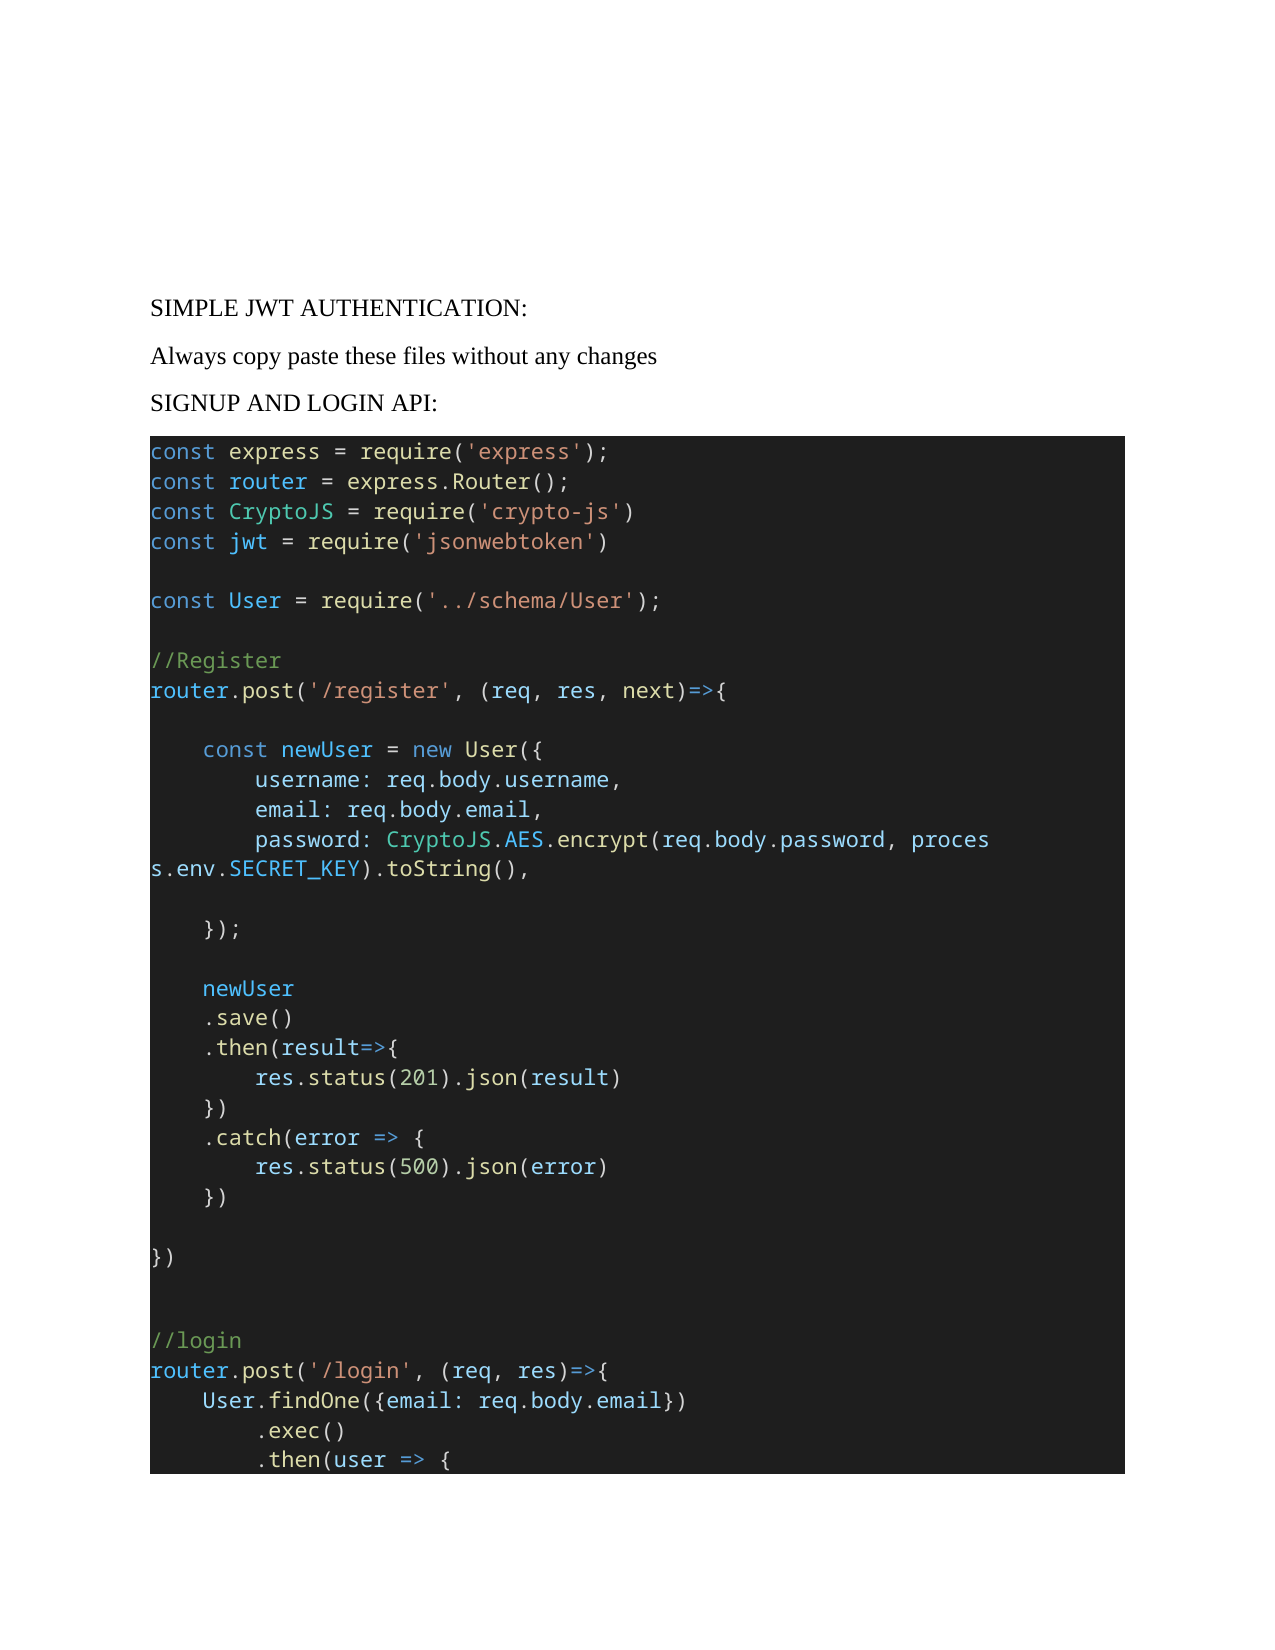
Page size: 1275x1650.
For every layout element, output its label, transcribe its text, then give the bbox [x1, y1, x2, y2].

text router.post('/register', (req, res, next)=>{ [150, 674, 1125, 704]
text SIMPLE JWT AUTHENTICATION: [150, 293, 1125, 322]
text const CryptoJS = require('crypto-js') [150, 496, 1125, 526]
text res.status(500).json(error) [150, 1151, 1125, 1181]
text password: CryptoJS.AES.encrypt(req.body.password, process.env.SECRET_KEY).toString(), [150, 823, 1125, 883]
text Always copy paste these files without any changes [150, 341, 1125, 369]
text }) [150, 1181, 1125, 1211]
text const User = require('../schema/User'); [150, 585, 1125, 615]
text //login [150, 1325, 1125, 1355]
text const newUser = new User({ [150, 734, 1125, 764]
text //Register [150, 645, 1125, 674]
text .exec() [150, 1414, 1125, 1444]
text username: req.body.username, [150, 764, 1125, 794]
text .catch(error => { [150, 1121, 1125, 1151]
text res.status(201).json(result) [150, 1062, 1125, 1092]
text const express = require('express'); [150, 436, 1125, 466]
text .then(result=>{ [150, 1032, 1125, 1062]
text User.findOne({email: req.body.email}) [150, 1385, 1125, 1414]
text }) [150, 1241, 1125, 1270]
text .then(user => { [150, 1444, 1125, 1474]
text const jwt = require('jsonwebtoken') [150, 526, 1125, 555]
text .save() [150, 1002, 1125, 1032]
text const router = express.Router(); [150, 466, 1125, 496]
text }); [150, 913, 1125, 943]
text SIGNUP AND LOGIN API: [150, 388, 1125, 417]
text email: req.body.email, [150, 794, 1125, 823]
text router.post('/login', (req, res)=>{ [150, 1355, 1125, 1385]
text newUser [150, 972, 1125, 1002]
text }) [150, 1092, 1125, 1121]
